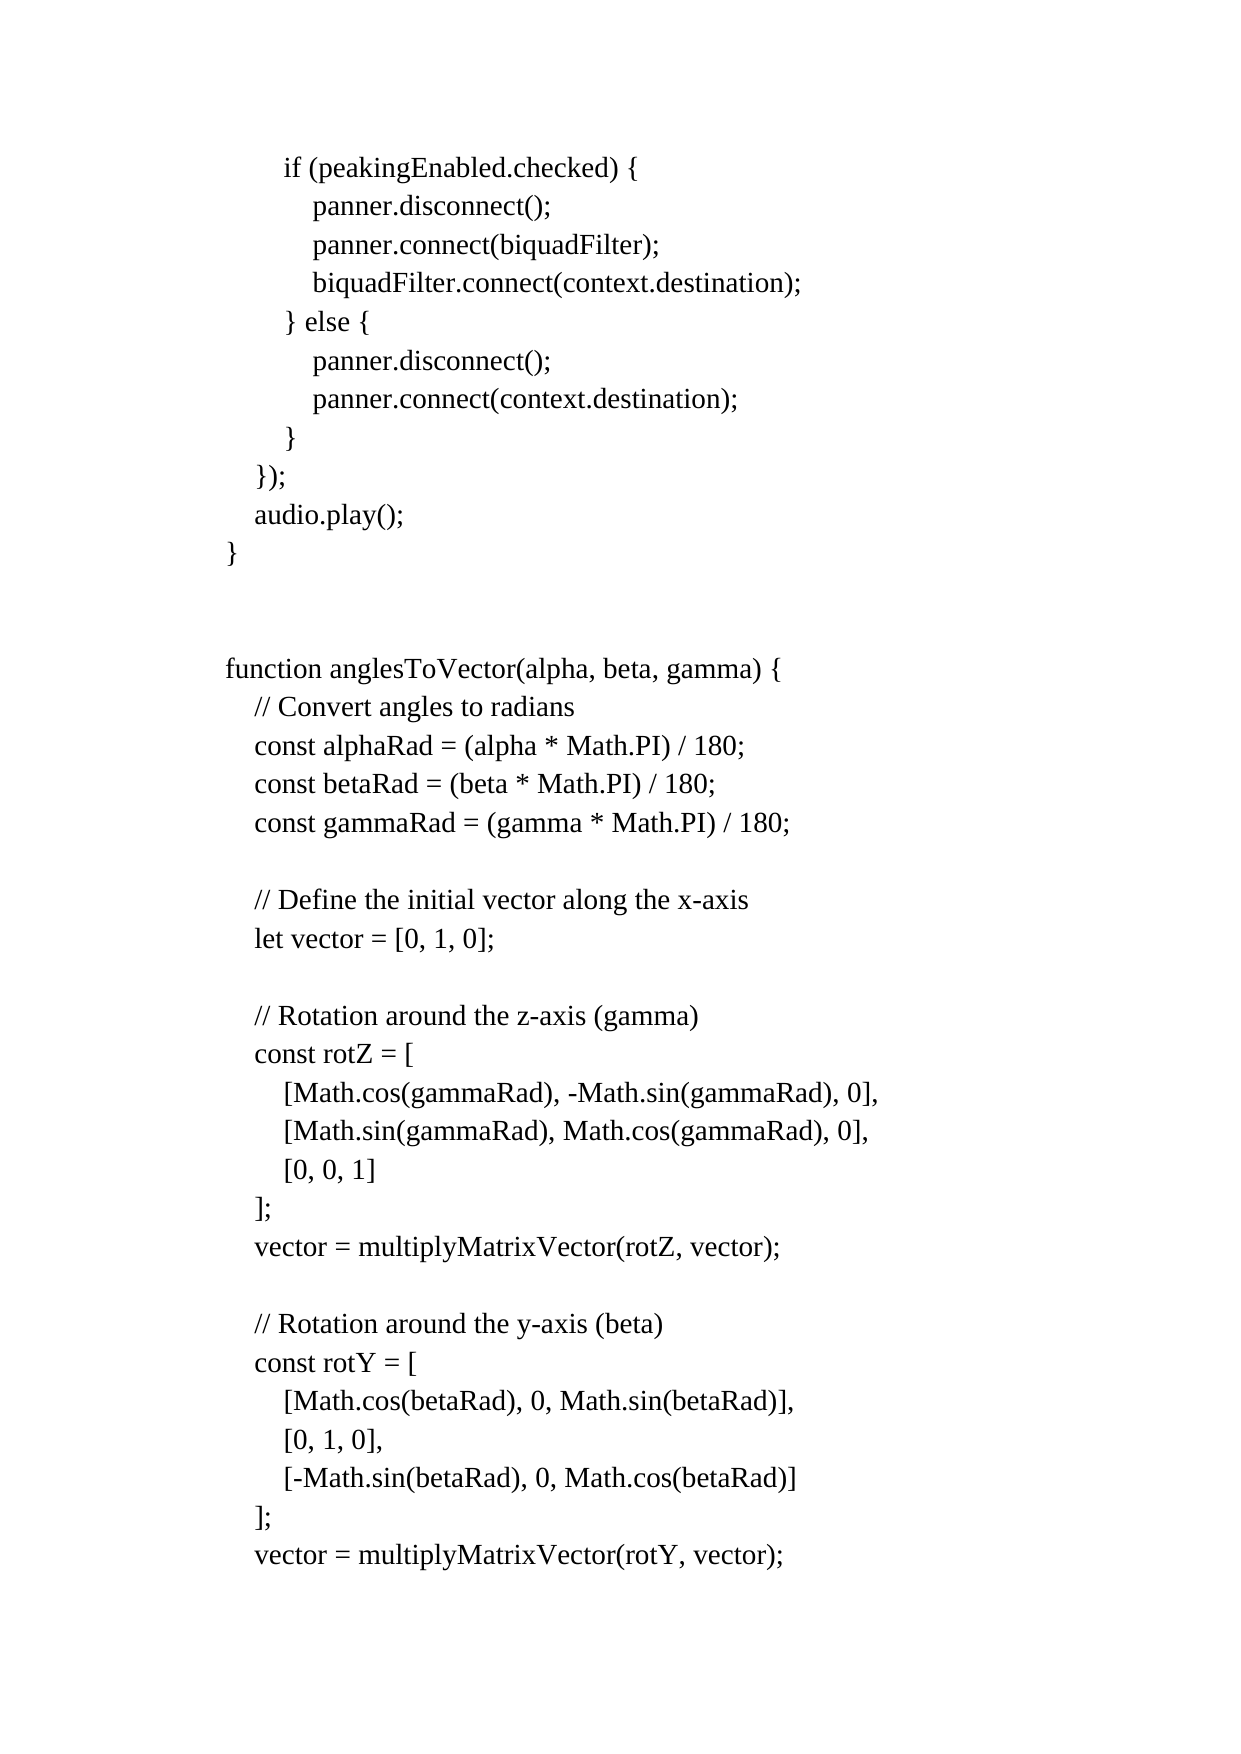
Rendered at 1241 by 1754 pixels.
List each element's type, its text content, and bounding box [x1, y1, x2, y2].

text audio.play(); [225, 497, 1090, 530]
text }); [225, 458, 1090, 492]
text panner.connect(context.destination); [225, 381, 1090, 415]
text biquadFilter.connect(context.destination); [225, 266, 1090, 299]
text vector = multiplyMatrixVector(rotZ, vector); [225, 1229, 1090, 1263]
text const alphaRad = (alpha * Math.PI) / 180; [225, 728, 1090, 762]
text } else { [225, 304, 1090, 338]
text } [225, 535, 1090, 569]
text ]; [225, 1499, 1090, 1532]
text [Math.cos(betaRad), 0, Math.sin(betaRad)], [225, 1383, 1090, 1417]
text [-Math.sin(betaRad), 0, Math.cos(betaRad)] [225, 1460, 1090, 1494]
text const rotY = [ [225, 1345, 1090, 1378]
text function anglesToVector(alpha, beta, gamma) { [225, 651, 1090, 684]
text // Define the initial vector along the x-axis [225, 882, 1090, 916]
text // Rotation around the z-axis (gamma) [225, 998, 1090, 1031]
text ]; [225, 1191, 1090, 1224]
text } [225, 420, 1090, 453]
text const gammaRad = (gamma * Math.PI) / 180; [225, 805, 1090, 839]
text let vector = [0, 1, 0]; [225, 921, 1090, 954]
text // Rotation around the y-axis (beta) [225, 1306, 1090, 1340]
text [0, 1, 0], [225, 1422, 1090, 1455]
text panner.disconnect(); [225, 343, 1090, 376]
text panner.disconnect(); [225, 188, 1090, 222]
text const betaRad = (beta * Math.PI) / 180; [225, 767, 1090, 800]
text vector = multiplyMatrixVector(rotY, vector); [225, 1537, 1090, 1571]
text // Convert angles to radians [225, 689, 1090, 723]
text [0, 0, 1] [225, 1152, 1090, 1186]
text [Math.cos(gammaRad), -Math.sin(gammaRad), 0], [225, 1075, 1090, 1108]
text [Math.sin(gammaRad), Math.cos(gammaRad), 0], [225, 1113, 1090, 1147]
text panner.connect(biquadFilter); [225, 227, 1090, 261]
text const rotZ = [ [225, 1036, 1090, 1070]
text if (peakingEnabled.checked) { [225, 150, 1090, 183]
